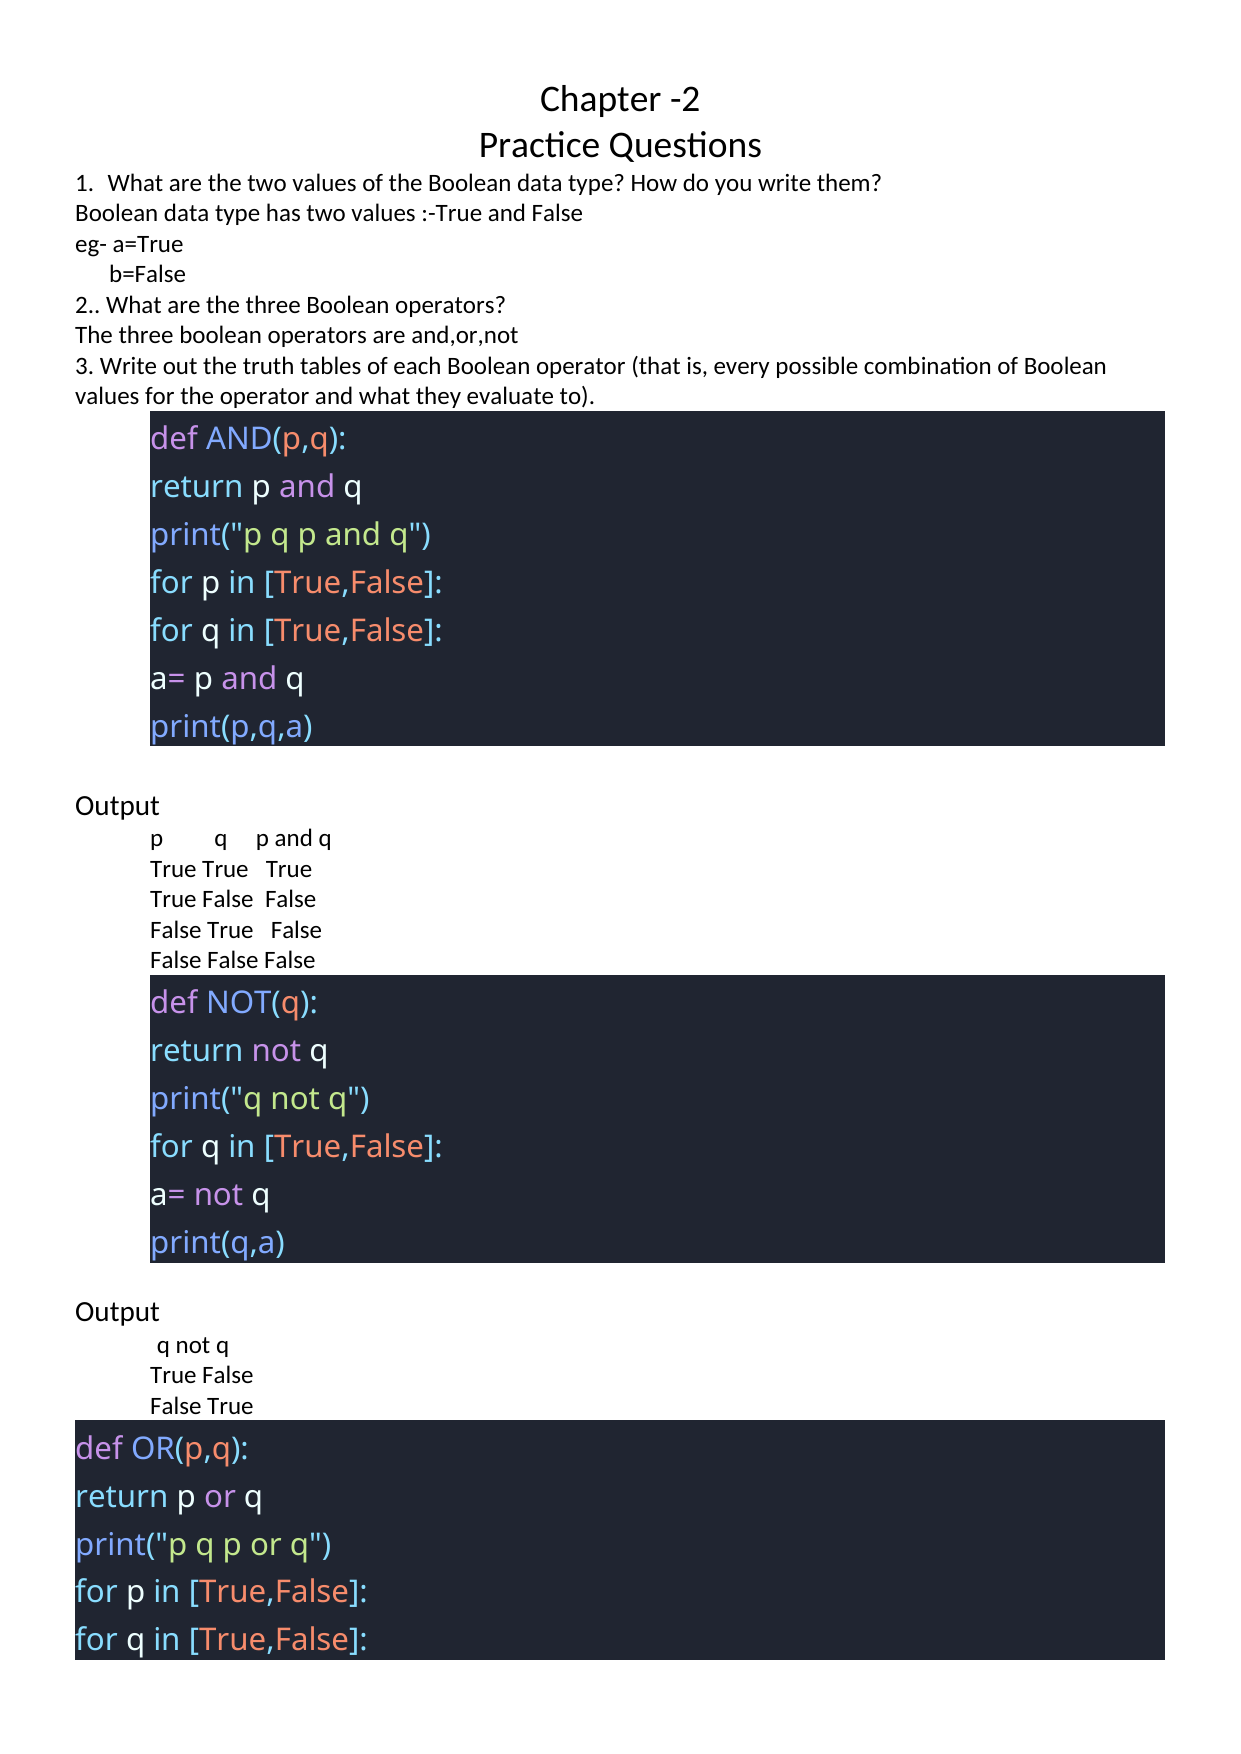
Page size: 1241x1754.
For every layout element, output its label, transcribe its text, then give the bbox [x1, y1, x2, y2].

text False True [150, 1390, 1165, 1420]
list Boolean data type has two values :-True and False [75, 197, 1165, 228]
list b=False [75, 258, 1165, 289]
text False True False [150, 914, 1165, 945]
text True False False [150, 884, 1165, 914]
text print(q,a) [150, 1215, 1165, 1263]
text print("p q p and q") [150, 507, 1165, 554]
text def AND(p,q): [150, 411, 1165, 459]
text a= not q [150, 1167, 1165, 1215]
text return p and q [150, 459, 1165, 507]
text return p or q [75, 1468, 1165, 1516]
text Practice Questions [75, 121, 1165, 167]
list What are the two values of the Boolean data type? How do you write them? [75, 167, 1165, 197]
text Chapter -2 [75, 75, 1165, 121]
list The three boolean operators are and,or,not [75, 319, 1165, 350]
text print("q not q") [150, 1071, 1165, 1119]
text a= p and q [150, 650, 1165, 698]
text 3. Write out the truth tables of each Boolean operator (that is, every possible combination of Boolean values for the operator and what they evaluate to). [75, 350, 1165, 411]
text def OR(p,q): [75, 1420, 1165, 1468]
text def NOT(q): [150, 975, 1165, 1023]
text return not q [150, 1023, 1165, 1071]
text Output [75, 787, 1165, 823]
text for p in [True,False]: [75, 1564, 1165, 1612]
text print("p q p or q") [75, 1516, 1165, 1564]
text p q p and q [150, 823, 1165, 853]
text for p in [True,False]: [150, 554, 1165, 602]
text for q in [True,False]: [150, 1119, 1165, 1167]
text q not q [150, 1329, 1165, 1359]
text Output [75, 1293, 1165, 1329]
text True False [150, 1359, 1165, 1390]
text False False False [150, 945, 1165, 975]
text print(p,q,a) [150, 698, 1165, 746]
text for q in [True,False]: [150, 602, 1165, 650]
list eg- a=True [75, 228, 1165, 258]
text True True True [150, 853, 1165, 884]
text 2.. What are the three Boolean operators? [75, 289, 1165, 319]
text for q in [True,False]: [75, 1612, 1165, 1660]
